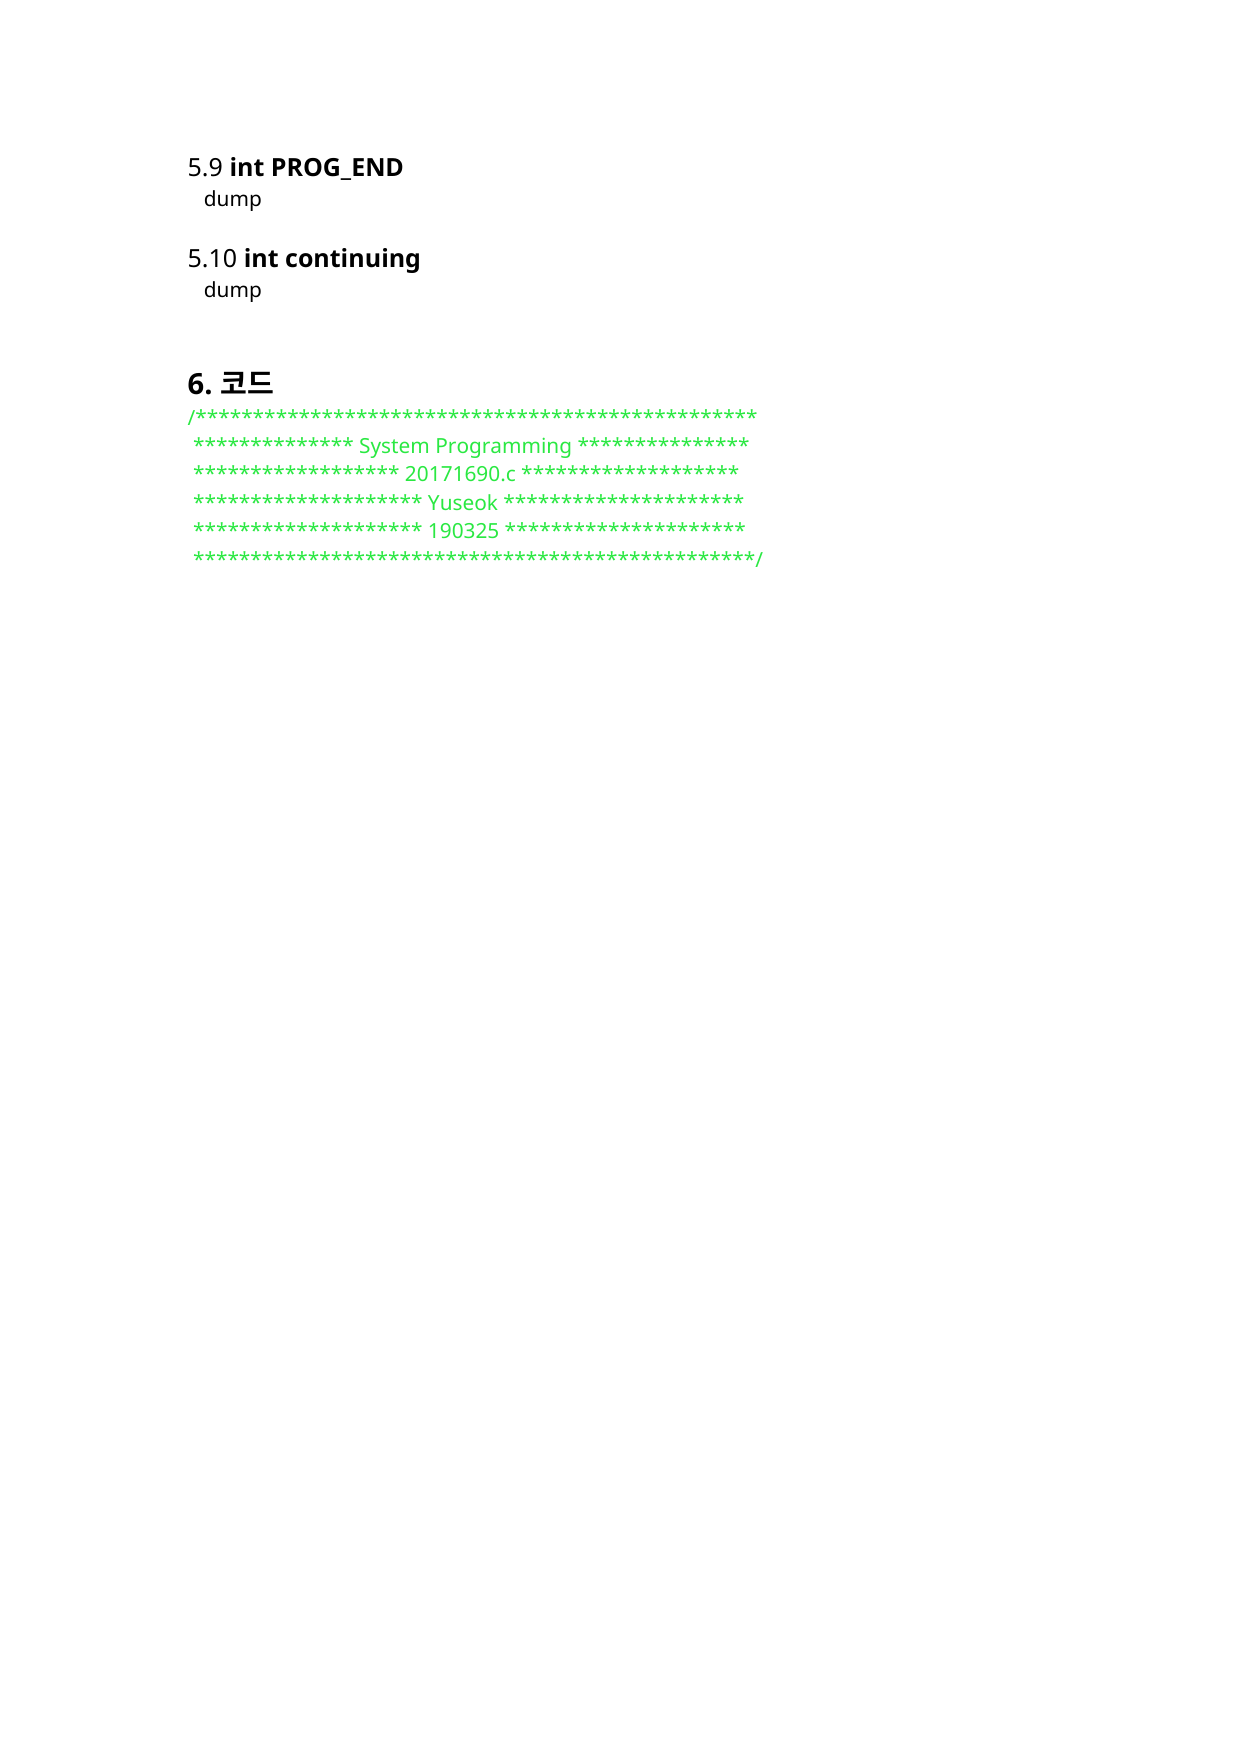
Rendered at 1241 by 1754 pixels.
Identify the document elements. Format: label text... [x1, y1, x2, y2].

text /************************************************* [187, 403, 1053, 431]
text ************** System Programming *************** [187, 431, 1053, 459]
text ******************** 190325 ********************* [187, 516, 1053, 545]
text 5.9 int PROG_END [187, 150, 1053, 184]
text dump [187, 184, 1053, 212]
text 5.10 int continuing [187, 241, 1053, 275]
text 6. 코드 [187, 360, 1053, 403]
text ****************** 20171690.c ******************* [187, 459, 1053, 488]
text ******************** Yuseok ********************* [187, 488, 1053, 516]
text dump [187, 275, 1053, 303]
text *************************************************/ [187, 545, 1053, 573]
